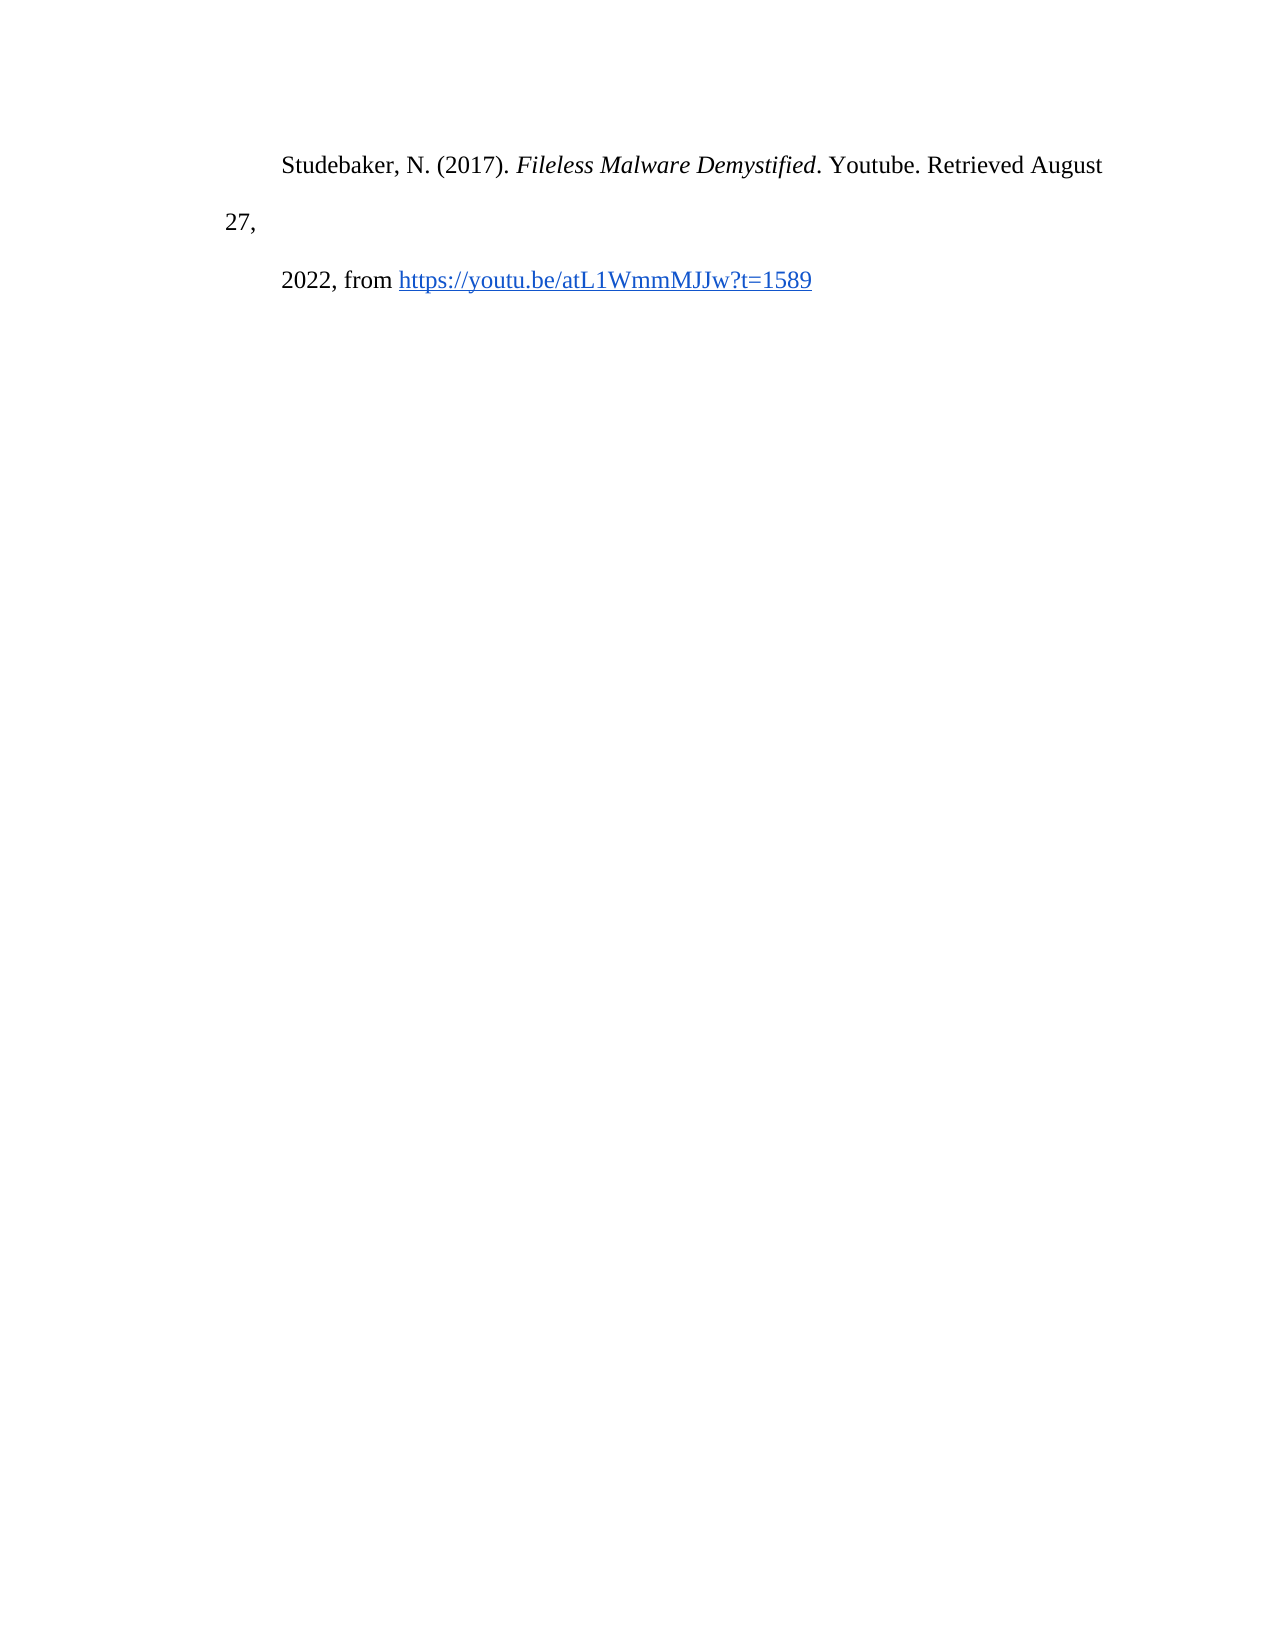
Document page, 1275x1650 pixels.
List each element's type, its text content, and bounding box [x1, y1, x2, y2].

text Studebaker, N. (2017). Fileless Malware Demystified. Youtube. Retrieved August 27, [225, 150, 1125, 236]
text 2022, from https://youtu.be/atL1WmmMJJw?t=1589 [399, 265, 1125, 294]
